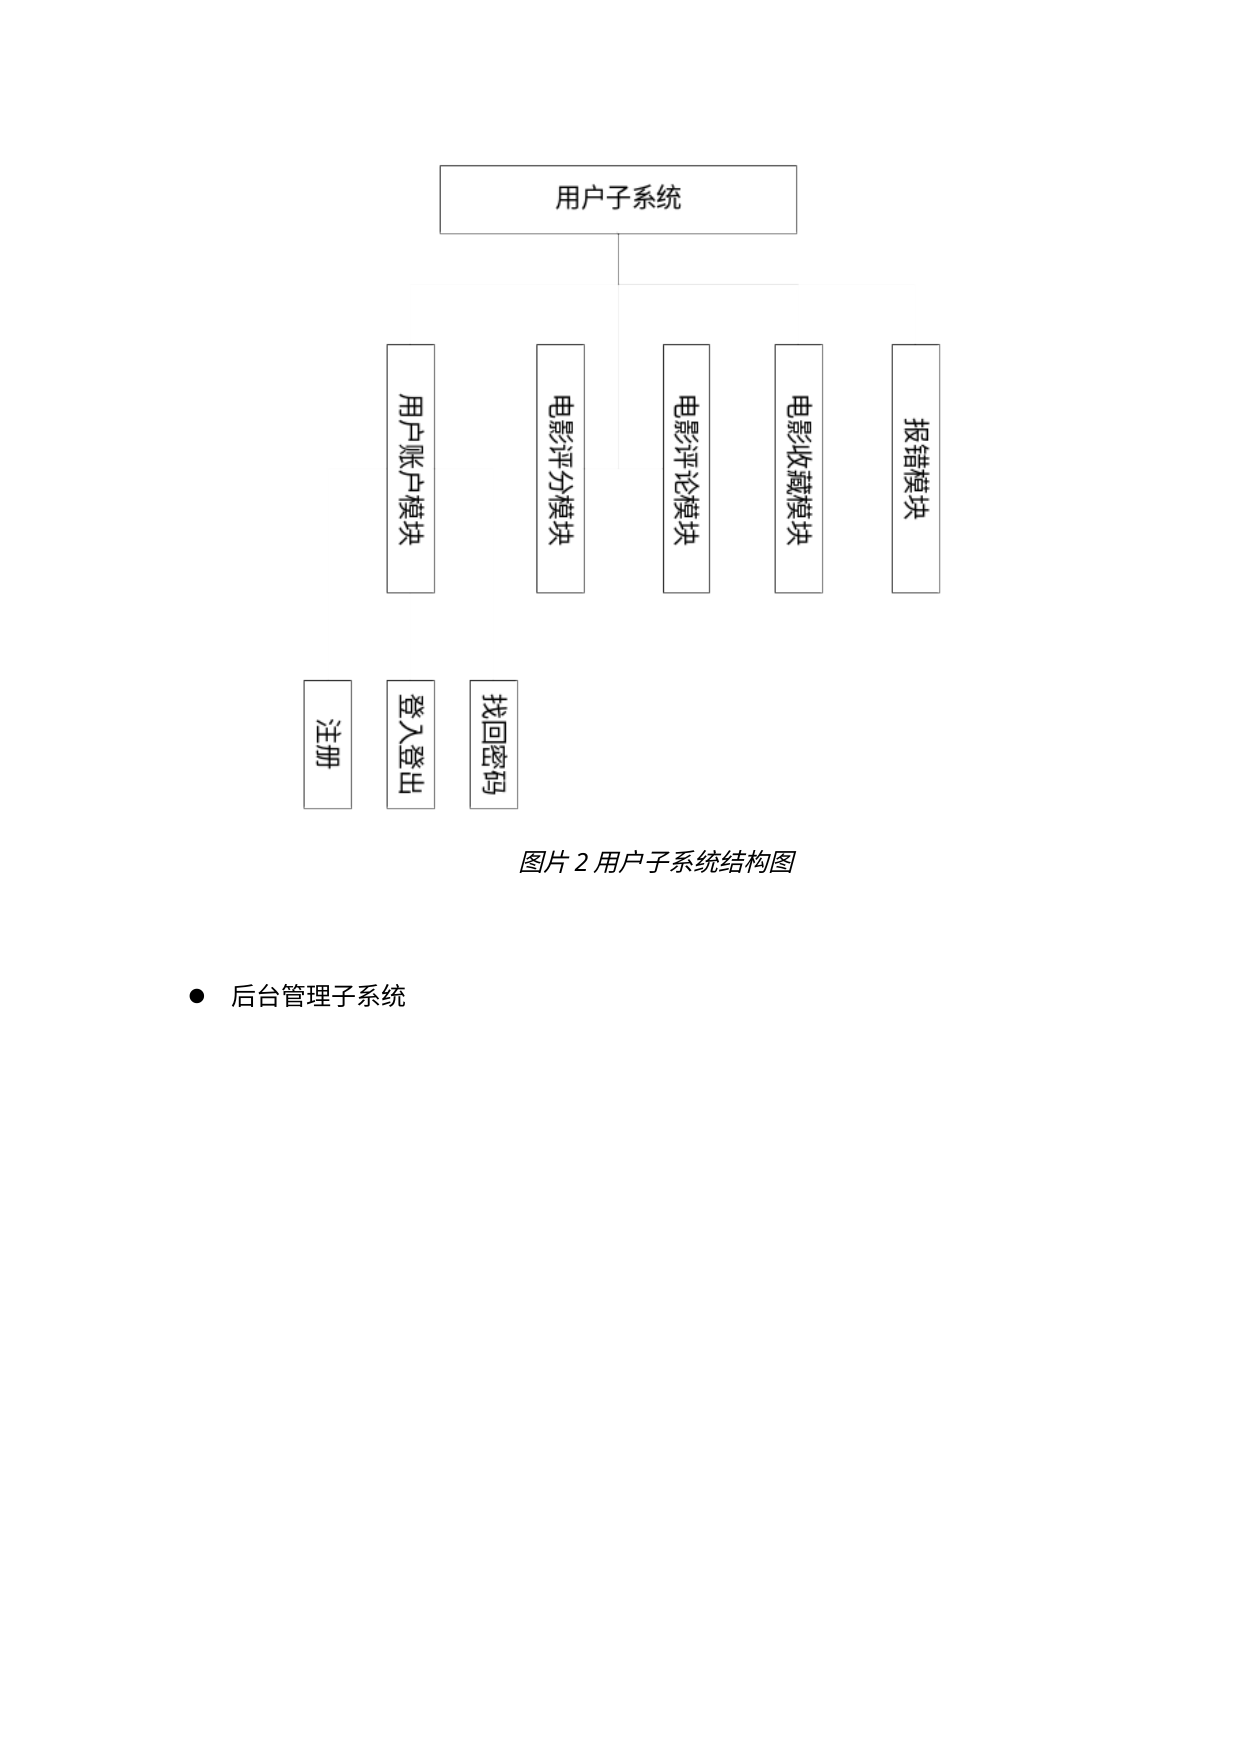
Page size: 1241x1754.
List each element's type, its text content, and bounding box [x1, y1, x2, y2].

text 图片 2 用户子系统结构图 [262, 828, 1053, 893]
list 后台管理子系统 [187, 962, 1053, 1027]
